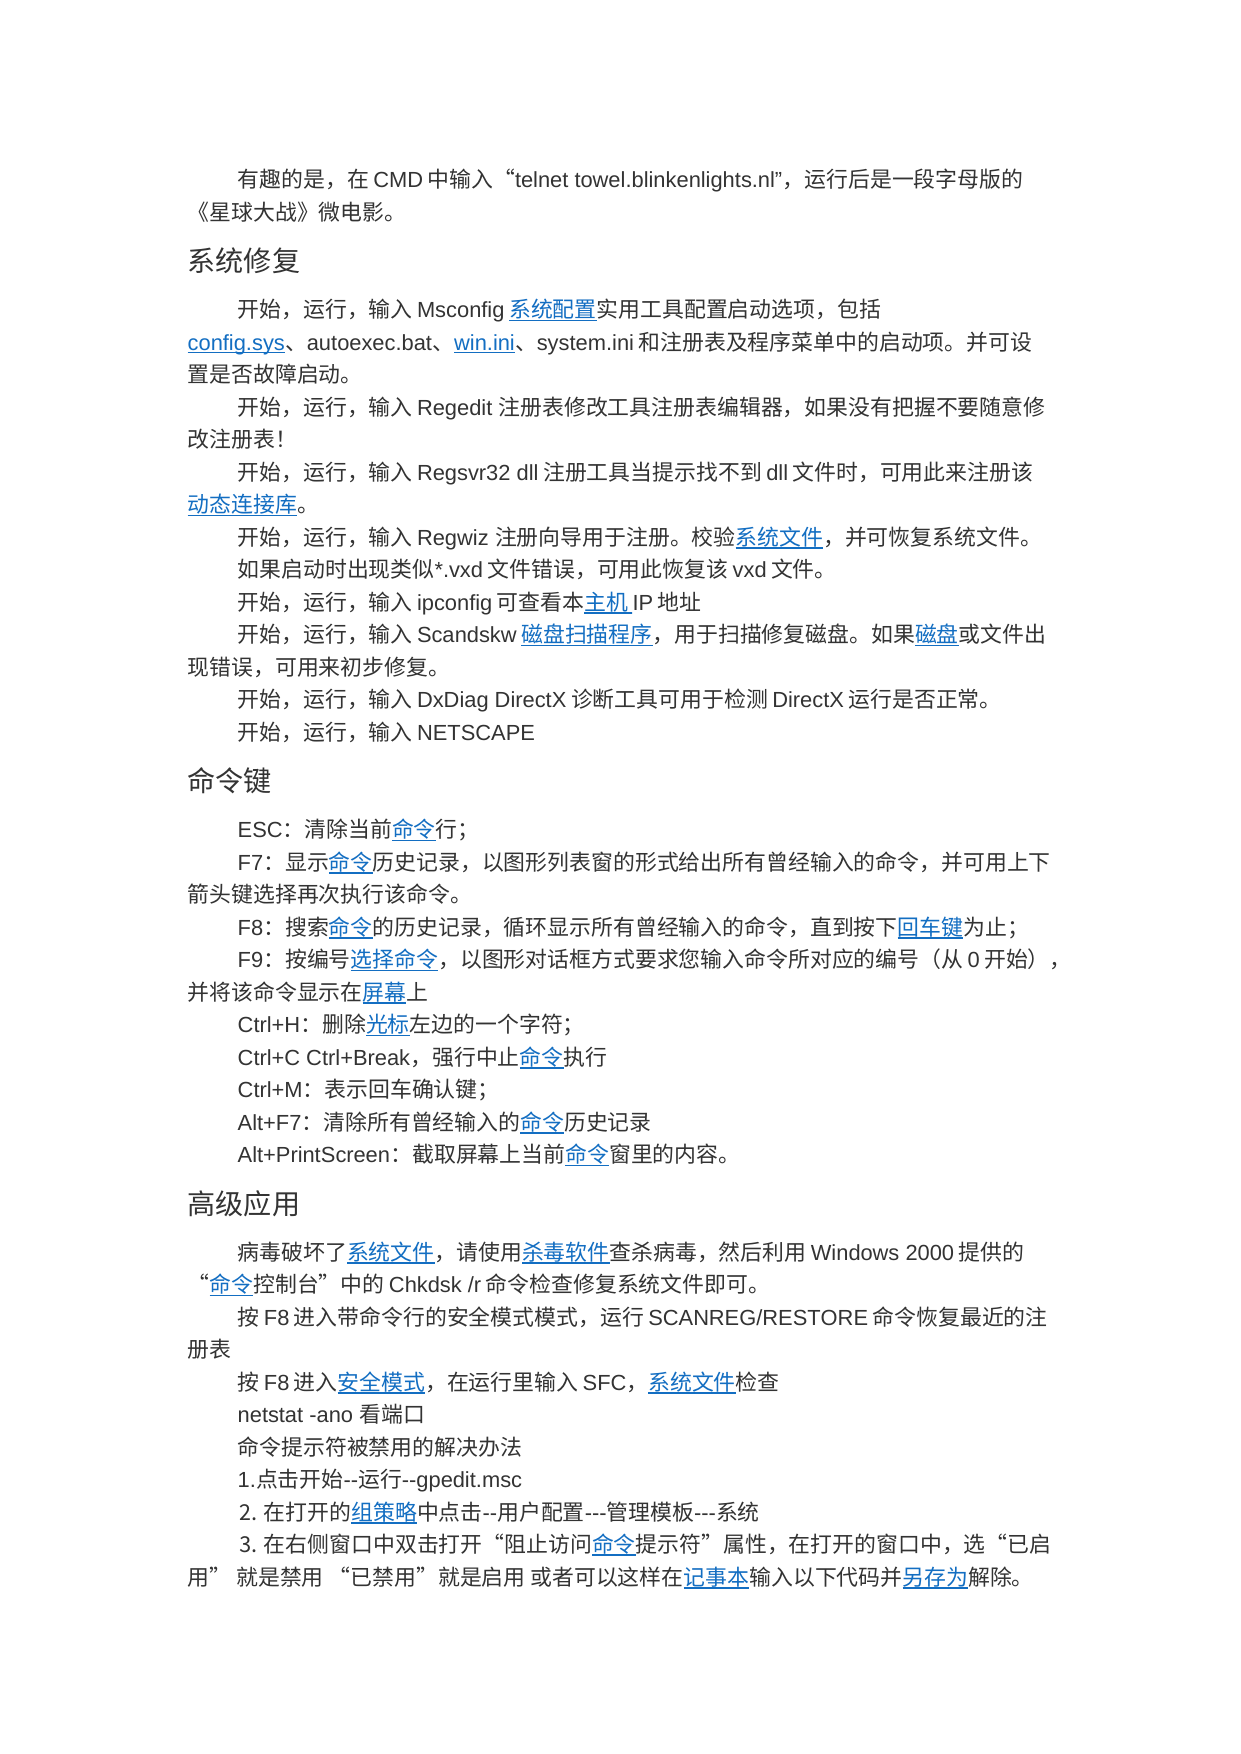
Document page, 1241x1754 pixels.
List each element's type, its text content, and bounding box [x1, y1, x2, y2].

text F8：搜索命令的历史记录，循环显示所有曾经输入的命令，直到按下回车键为止； [187, 909, 1053, 942]
text 命令键 [187, 747, 1053, 812]
text 开始，运行，输入Msconfig系统配置实用工具配置启动选项，包括config.sys、autoexec.bat、win.ini、system.ini和注册表及程序菜单中的启动项。并可设置是否故障启动。 [187, 292, 1053, 389]
text netstat -ano 看端口 [187, 1397, 1053, 1429]
text 命令提示符被禁用的解决办法 [187, 1429, 1053, 1462]
text 按F8进入带命令行的安全模式模式，运行SCANREG/RESTORE命令恢复最近的注册表 [187, 1299, 1053, 1364]
text 按F8进入安全模式，在运行里输入SFC，系统文件检查 [187, 1364, 1053, 1397]
text 1.点击开始--运行--gpedit.msc [187, 1462, 1053, 1494]
text 系统修复 [187, 227, 1053, 292]
text 有趣的是，在CMD中输入“telnet towel.blinkenlights.nl”，运行后是一段字母版的《星球大战》微电影。 [187, 162, 1053, 227]
text 开始，运行，输入NETSCAPE [187, 714, 1053, 747]
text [187, 1527, 1053, 1592]
text 病毒破坏了系统文件，请使用杀毒软件查杀病毒，然后利用Windows 2000提供的“命令控制台”中的Chkdsk /r命令检查修复系统文件即可。 [187, 1234, 1053, 1299]
text 开始，运行，输入DxDiag DirectX诊断工具可用于检测DirectX运行是否正常。 [187, 682, 1053, 714]
text 如果启动时出现类似*.vxd文件错误，可用此恢复该vxd文件。 [187, 552, 1053, 584]
text 开始，运行，输入Scandskw磁盘扫描程序，用于扫描修复磁盘。如果磁盘或文件出现错误，可用来初步修复。 [187, 617, 1053, 682]
text 开始，运行，输入ipconfig可查看本主机IP地址 [187, 584, 1053, 617]
text 开始，运行，输入Regsvr32 dll注册工具当提示找不到dll文件时，可用此来注册该动态连接库。 [187, 454, 1053, 519]
text Ctrl+H：删除光标左边的一个字符； [187, 1007, 1053, 1039]
text 开始，运行，输入Regwiz 注册向导用于注册。校验系统文件，并可恢复系统文件。 [187, 519, 1053, 552]
text Alt+PrintScreen：截取屏幕上当前命令窗里的内容。 [187, 1137, 1053, 1169]
text F9：按编号选择命令，以图形对话框方式要求您输入命令所对应的编号（从0开始），并将该命令显示在屏幕上 [187, 942, 1053, 1007]
text F7：显示命令历史记录，以图形列表窗的形式给出所有曾经输入的命令，并可用上下箭头键选择再次执行该命令。 [187, 844, 1053, 909]
text Ctrl+C Ctrl+Break，强行中止命令执行 [187, 1039, 1053, 1072]
text Ctrl+M：表示回车确认键； [187, 1072, 1053, 1104]
text ESC：清除当前命令行； [187, 812, 1053, 844]
text ⒉在打开的组策略中点击--用户配置---管理模板---系统 [187, 1494, 1053, 1527]
text 开始，运行，输入Regedit 注册表修改工具注册表编辑器，如果没有把握不要随意修改注册表！ [187, 389, 1053, 454]
text Alt+F7：清除所有曾经输入的命令历史记录 [187, 1104, 1053, 1137]
text 高级应用 [187, 1169, 1053, 1234]
